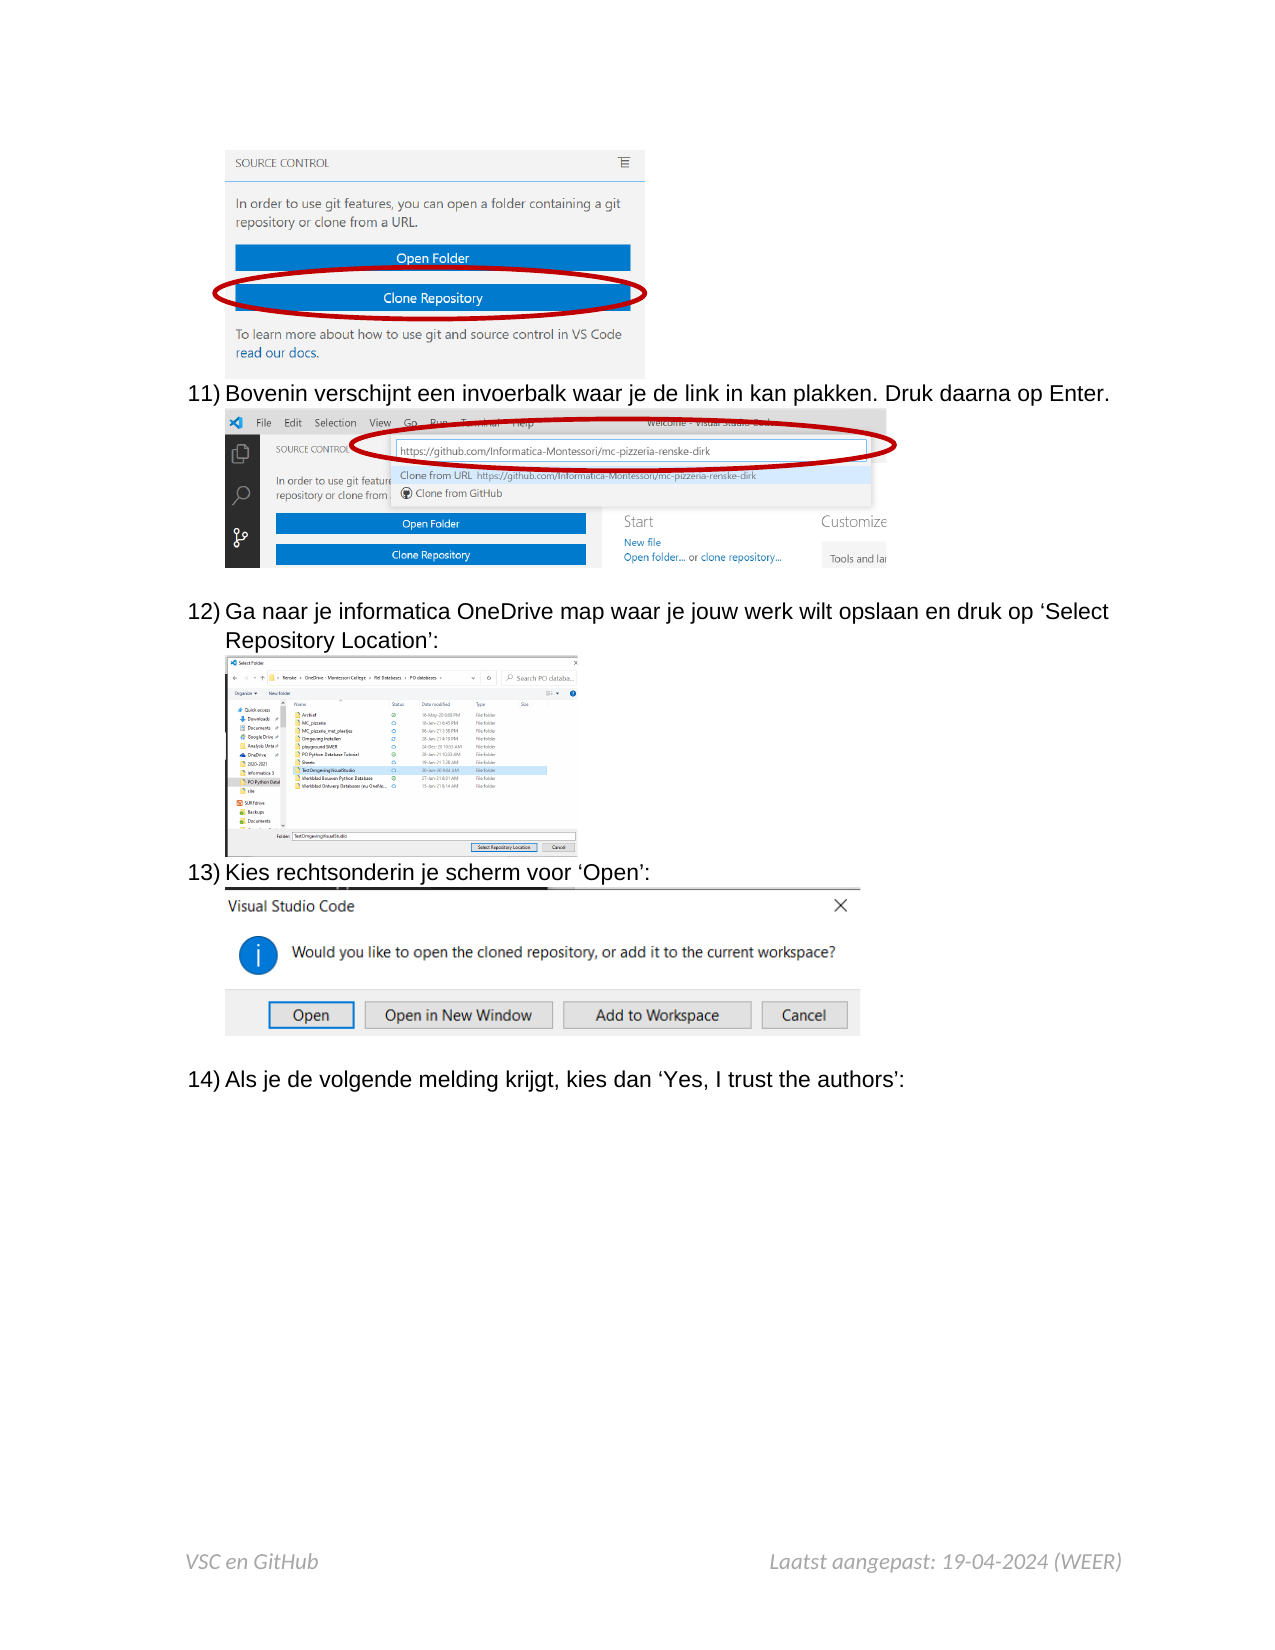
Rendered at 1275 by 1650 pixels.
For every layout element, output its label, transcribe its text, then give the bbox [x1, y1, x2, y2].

picture [225, 655, 578, 857]
picture [225, 150, 645, 287]
picture [355, 422, 887, 468]
list Kies rechtsonderin je scherm voor ‘Open’: [187, 859, 1125, 885]
picture [225, 299, 645, 379]
list Ga naar je informatica OneDrive map waar je jouw werk wilt opslaan en druk op ‘Select Repository Location’: [187, 598, 1125, 653]
picture [225, 270, 641, 316]
picture [225, 408, 887, 568]
list Bovenin verschijnt een invoerbalk waar je de link in kan plakken. Druk daarna op Enter. [187, 380, 1125, 407]
list Als je de volgende melding krijgt, kies dan ‘Yes, I trust the authors’: [187, 1066, 1125, 1093]
picture [225, 887, 861, 1036]
